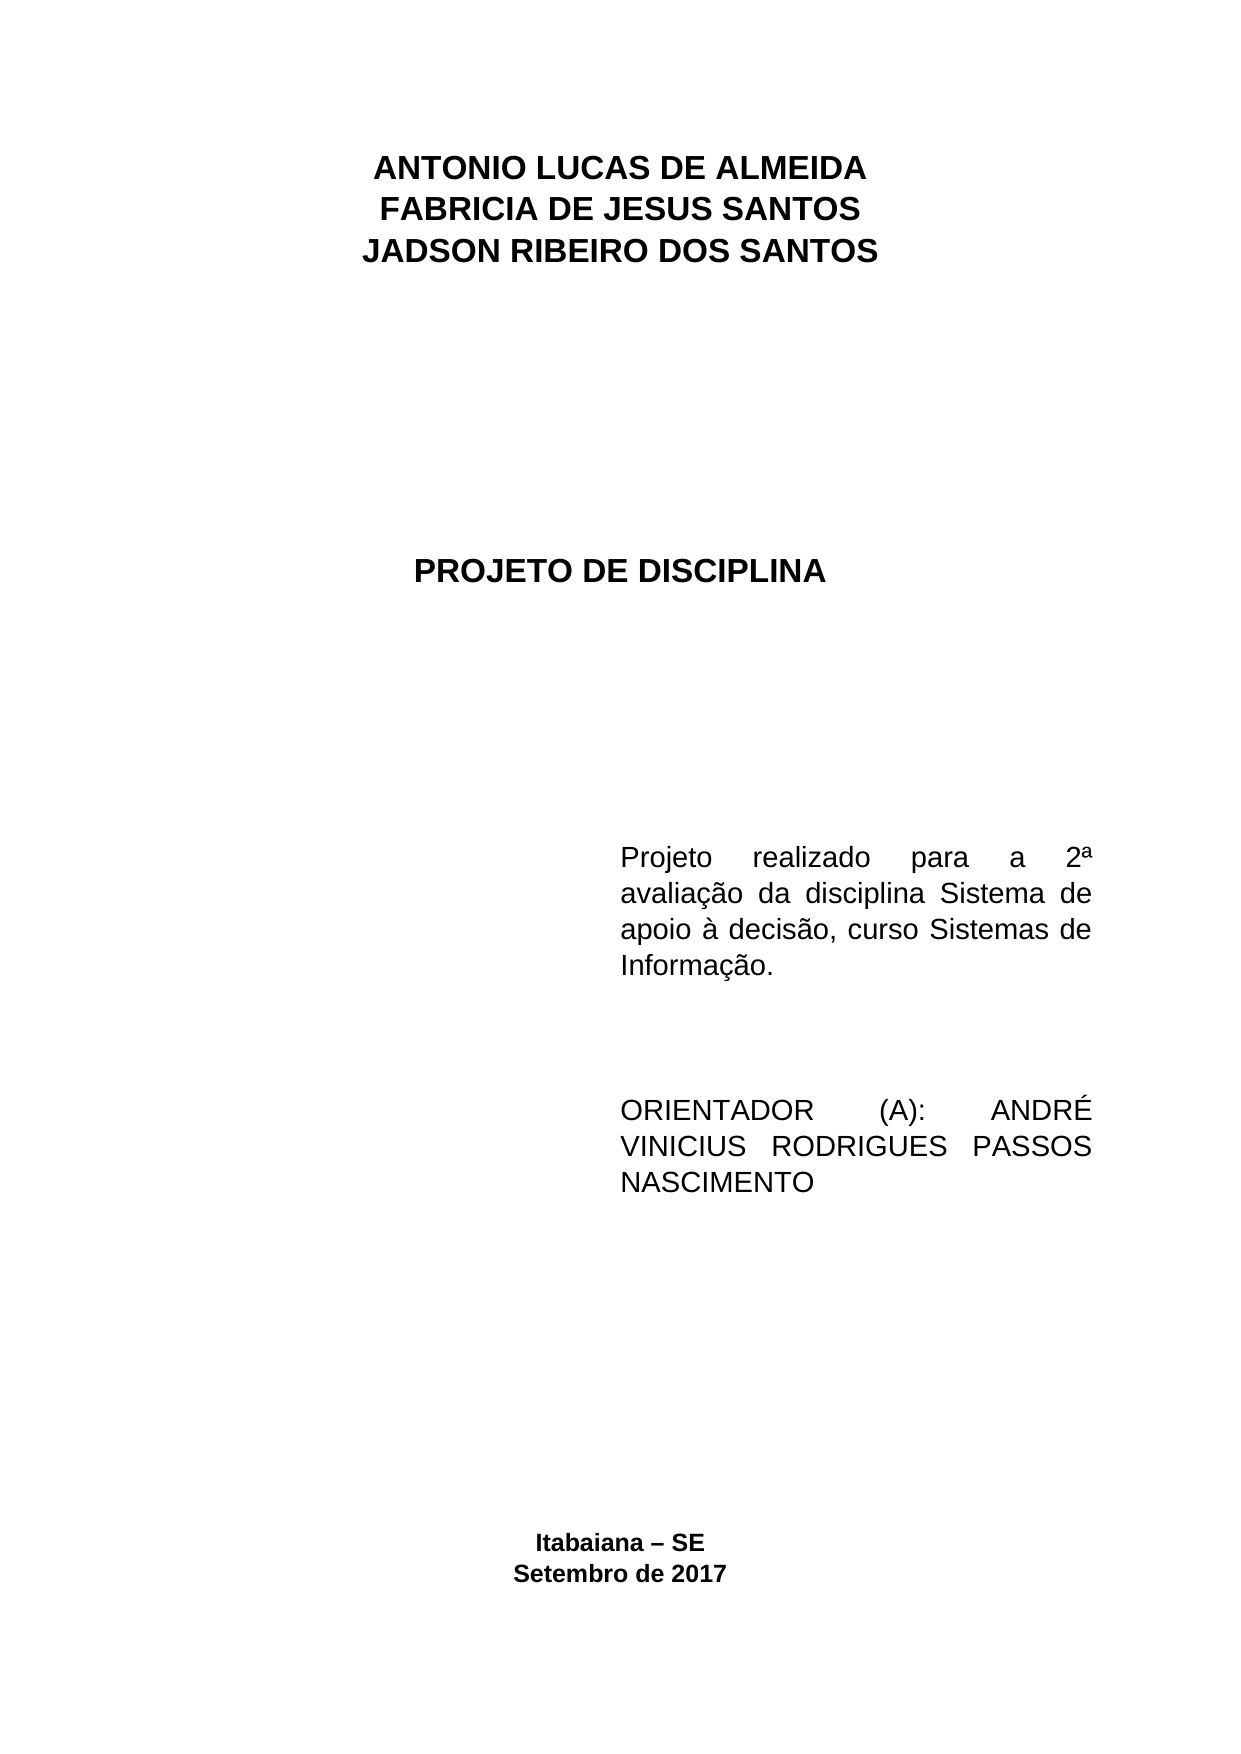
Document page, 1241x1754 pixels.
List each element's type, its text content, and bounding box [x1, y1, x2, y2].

text ANTONIO LUCAS DE ALMEIDA [177, 148, 1063, 186]
text JADSON RIBEIRO DOS SANTOS [177, 231, 1063, 269]
text PROJETO DE DISCIPLINA [177, 551, 1063, 590]
text FABRICIA DE JESUS SANTOS [177, 189, 1063, 228]
text ORIENTADOR (A): ANDRÉ VINICIUS RODRIGUES PASSOS NASCIMENTO [620, 1093, 1093, 1198]
text Setembro de 2017 [177, 1559, 1063, 1588]
text Projeto realizado para a 2ª avaliação da disciplina Sistema de apoio à decisão, curso Sistemas de Informação. [620, 946, 1093, 982]
text Itabaiana – SE [177, 1528, 1063, 1557]
